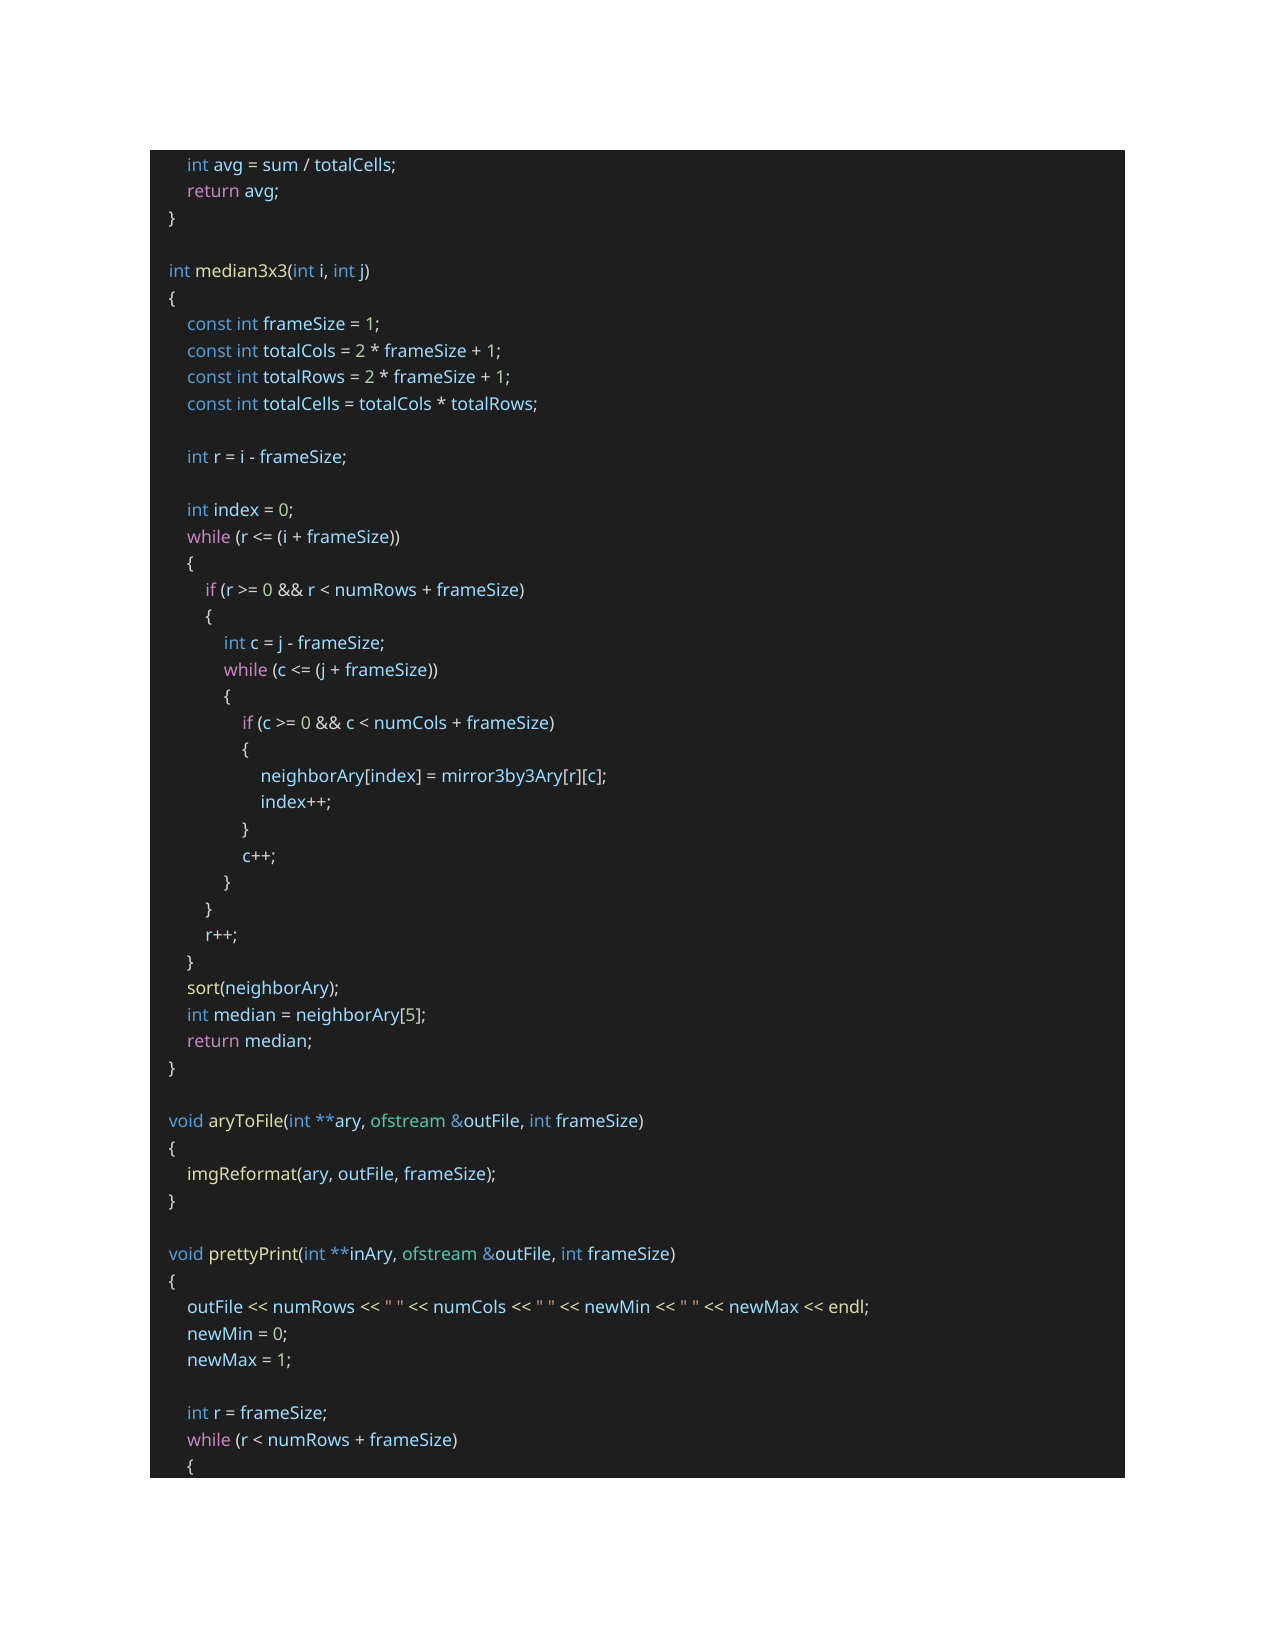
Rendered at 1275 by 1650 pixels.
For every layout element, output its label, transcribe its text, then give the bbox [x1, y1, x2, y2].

text index++; [150, 787, 1125, 814]
text int r = frameSize; [150, 1398, 1125, 1425]
text int r = i - frameSize; [150, 442, 1125, 469]
text int index = 0; [150, 495, 1125, 522]
text { [150, 548, 1125, 575]
text newMin = 0; [150, 1319, 1125, 1345]
text int median3x3(int i, int j) [150, 256, 1125, 283]
text neighborAry[index] = mirror3by3Ary[r][c]; [150, 761, 1125, 787]
text { [150, 681, 1125, 708]
text } [150, 947, 1125, 973]
text { [150, 734, 1125, 761]
text r++; [150, 920, 1125, 947]
text return median; [150, 1027, 1125, 1053]
text if (r >= 0 && r < numRows + frameSize) [150, 575, 1125, 602]
text newMax = 1; [150, 1345, 1125, 1372]
text while (r <= (i + frameSize)) [150, 522, 1125, 548]
text int avg = sum / totalCells; [150, 150, 1125, 177]
text const int totalCols = 2 * frameSize + 1; [150, 336, 1125, 362]
text sort(neighborAry); [150, 973, 1125, 1000]
text const int totalCells = totalCols * totalRows; [150, 389, 1125, 416]
text int median = neighborAry[5]; [150, 1000, 1125, 1027]
text void aryToFile(int **ary, ofstream &outFile, int frameSize) [150, 1106, 1125, 1133]
text { [150, 602, 1125, 628]
text { [150, 1452, 1125, 1478]
text } [150, 1186, 1125, 1212]
text } [150, 203, 1125, 230]
text } [150, 867, 1125, 894]
text int c = j - frameSize; [150, 628, 1125, 655]
text const int frameSize = 1; [150, 309, 1125, 336]
text { [150, 1133, 1125, 1159]
text outFile << numRows << " " << numCols << " " << newMin << " " << newMax << endl; [150, 1292, 1125, 1319]
text } [150, 894, 1125, 920]
text } [150, 1053, 1125, 1080]
text } [150, 814, 1125, 841]
text while (c <= (j + frameSize)) [150, 655, 1125, 681]
text if (c >= 0 && c < numCols + frameSize) [150, 708, 1125, 734]
text imgReformat(ary, outFile, frameSize); [150, 1159, 1125, 1186]
text return avg; [150, 177, 1125, 203]
text { [150, 283, 1125, 309]
text c++; [150, 841, 1125, 867]
text const int totalRows = 2 * frameSize + 1; [150, 362, 1125, 389]
text void prettyPrint(int **inAry, ofstream &outFile, int frameSize) [150, 1239, 1125, 1266]
text while (r < numRows + frameSize) [150, 1425, 1125, 1452]
text { [150, 1266, 1125, 1292]
